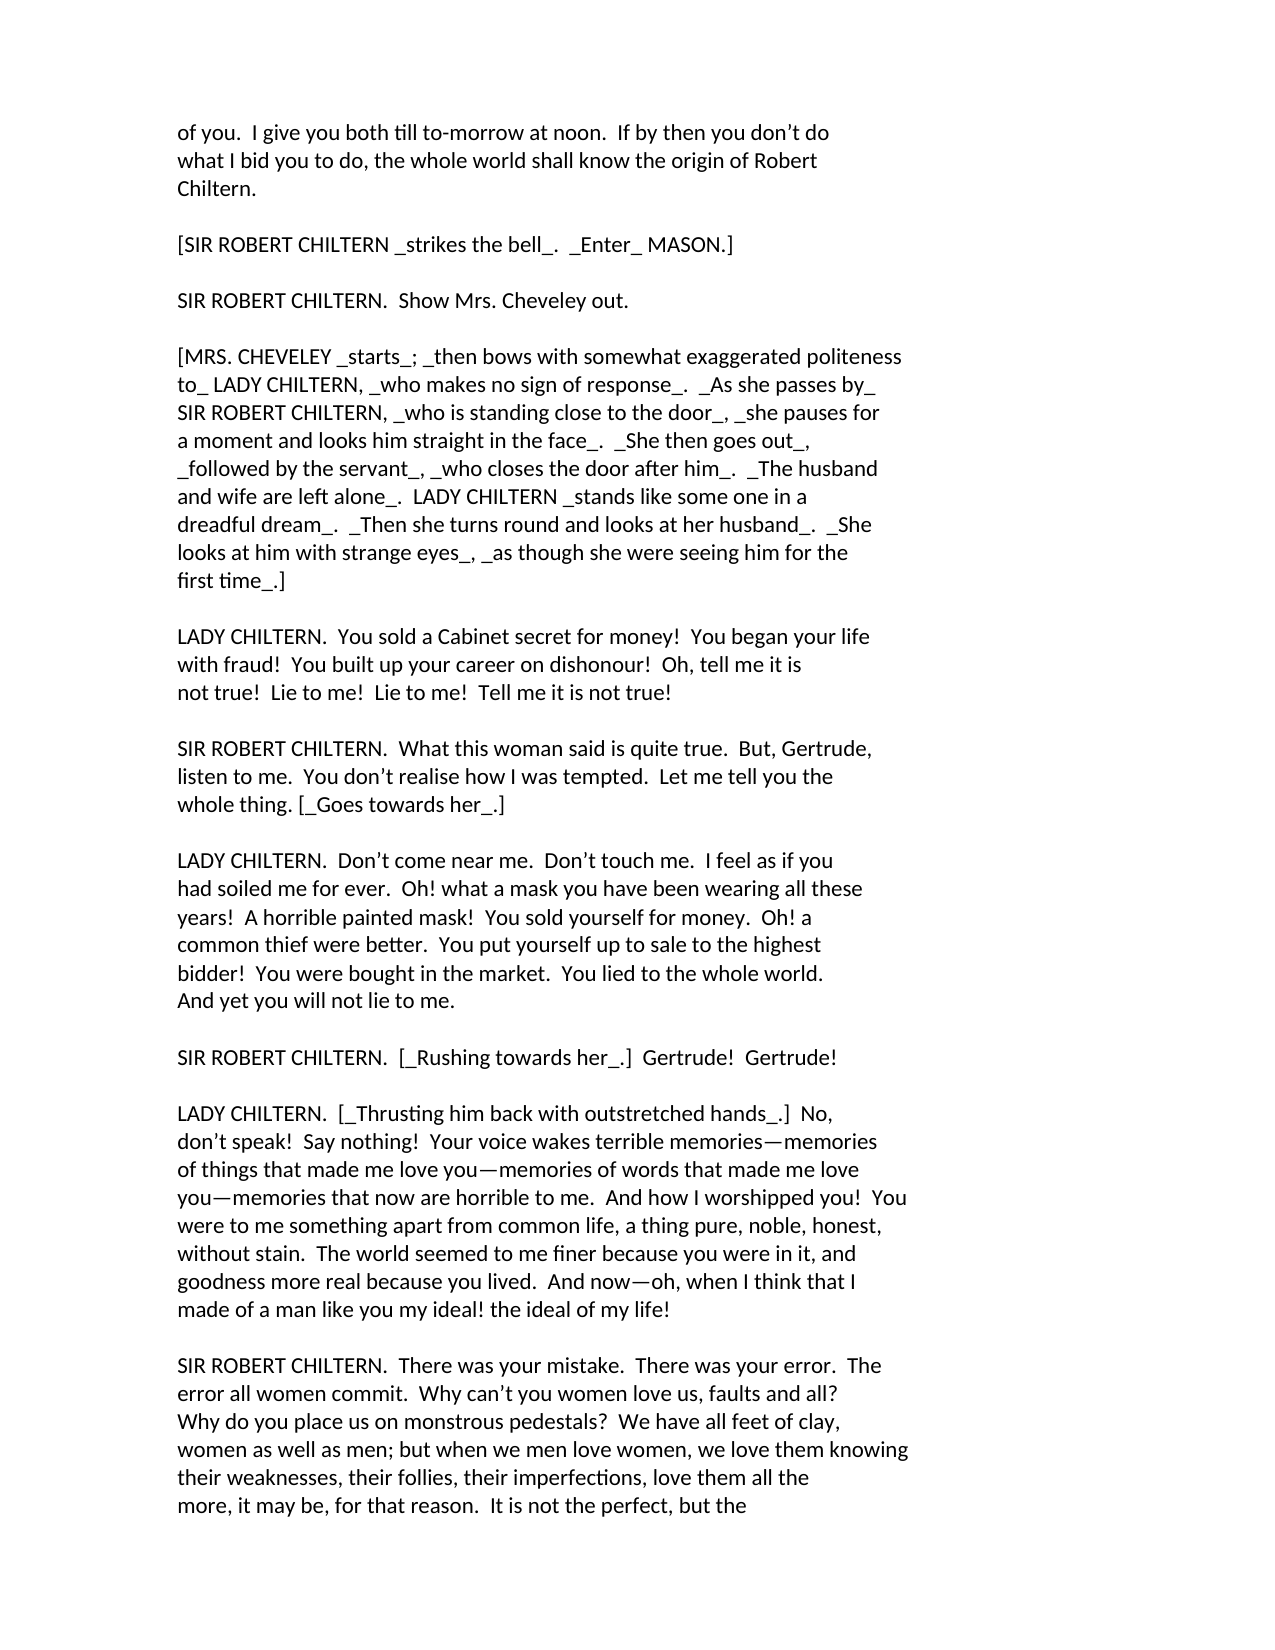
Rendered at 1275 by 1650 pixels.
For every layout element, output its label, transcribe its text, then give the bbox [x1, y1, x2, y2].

text a moment and looks him straight in the face_. _She then goes out_, [177, 426, 1186, 454]
text without stain. The world seemed to me finer because you were in it, and [177, 1239, 1186, 1267]
text error all women commit. Why can’t you women love us, faults and all? [177, 1379, 1186, 1407]
text SIR ROBERT CHILTERN. Show Mrs. Cheveley out. [177, 286, 1186, 314]
text of things that made me love you—memories of words that made me love [177, 1155, 1186, 1183]
text their weaknesses, their follies, their imperfections, love them all the [177, 1463, 1186, 1491]
text don’t speak! Say nothing! Your voice wakes terrible memories—memories [177, 1127, 1186, 1155]
text what I bid you to do, the whole world shall know the origin of Robert [177, 146, 1186, 174]
text And yet you will not lie to me. [177, 987, 1186, 1015]
text with fraud! You built up your career on dishonour! Oh, tell me it is [177, 650, 1186, 678]
text you—memories that now are horrible to me. And how I worshipped you! You [177, 1183, 1186, 1211]
text [SIR ROBERT CHILTERN _strikes the bell_. _Enter_ MASON.] [177, 230, 1186, 258]
text listen to me. You don’t realise how I was tempted. Let me tell you the [177, 762, 1186, 791]
text more, it may be, for that reason. It is not the perfect, but the [177, 1491, 1186, 1519]
text had soiled me for ever. Oh! what a mask you have been wearing all these [177, 874, 1186, 903]
text first time_.] [177, 566, 1186, 594]
text to_ LADY CHILTERN, _who makes no sign of response_. _As she passes by_ [177, 370, 1186, 398]
text and wife are left alone_. LADY CHILTERN _stands like some one in a [177, 482, 1186, 510]
text _followed by the servant_, _who closes the door after him_. _The husband [177, 454, 1186, 482]
text [MRS. CHEVELEY _starts_; _then bows with somewhat exaggerated politeness [177, 342, 1186, 370]
text Why do you place us on monstrous pedestals? We have all feet of clay, [177, 1407, 1186, 1435]
text made of a man like you my ideal! the ideal of my life! [177, 1295, 1186, 1323]
text SIR ROBERT CHILTERN, _who is standing close to the door_, _she pauses for [177, 398, 1186, 426]
text SIR ROBERT CHILTERN. What this woman said is quite true. But, Gertrude, [177, 734, 1186, 762]
text LADY CHILTERN. Don’t come near me. Don’t touch me. I feel as if you [177, 847, 1186, 874]
text Chiltern. [177, 174, 1186, 202]
text bidder! You were bought in the market. You lied to the whole world. [177, 959, 1186, 987]
text whole thing. [_Goes towards her_.] [177, 791, 1186, 818]
text were to me something apart from common life, a thing pure, noble, honest, [177, 1211, 1186, 1239]
text LADY CHILTERN. [_Thrusting him back with outstretched hands_.] No, [177, 1099, 1186, 1127]
text SIR ROBERT CHILTERN. [_Rushing towards her_.] Gertrude! Gertrude! [177, 1043, 1186, 1071]
text looks at him with strange eyes_, _as though she were seeing him for the [177, 538, 1186, 566]
text dreadful dream_. _Then she turns round and looks at her husband_. _She [177, 510, 1186, 538]
text of you. I give you both till to-morrow at noon. If by then you don’t do [177, 118, 1186, 146]
text goodness more real because you lived. And now—oh, when I think that I [177, 1267, 1186, 1295]
text common thief were better. You put yourself up to sale to the highest [177, 931, 1186, 959]
text LADY CHILTERN. You sold a Cabinet secret for money! You began your life [177, 622, 1186, 650]
text years! A horrible painted mask! You sold yourself for money. Oh! a [177, 903, 1186, 931]
text SIR ROBERT CHILTERN. There was your mistake. There was your error. The [177, 1351, 1186, 1379]
text not true! Lie to me! Lie to me! Tell me it is not true! [177, 678, 1186, 706]
text women as well as men; but when we men love women, we love them knowing [177, 1435, 1186, 1463]
